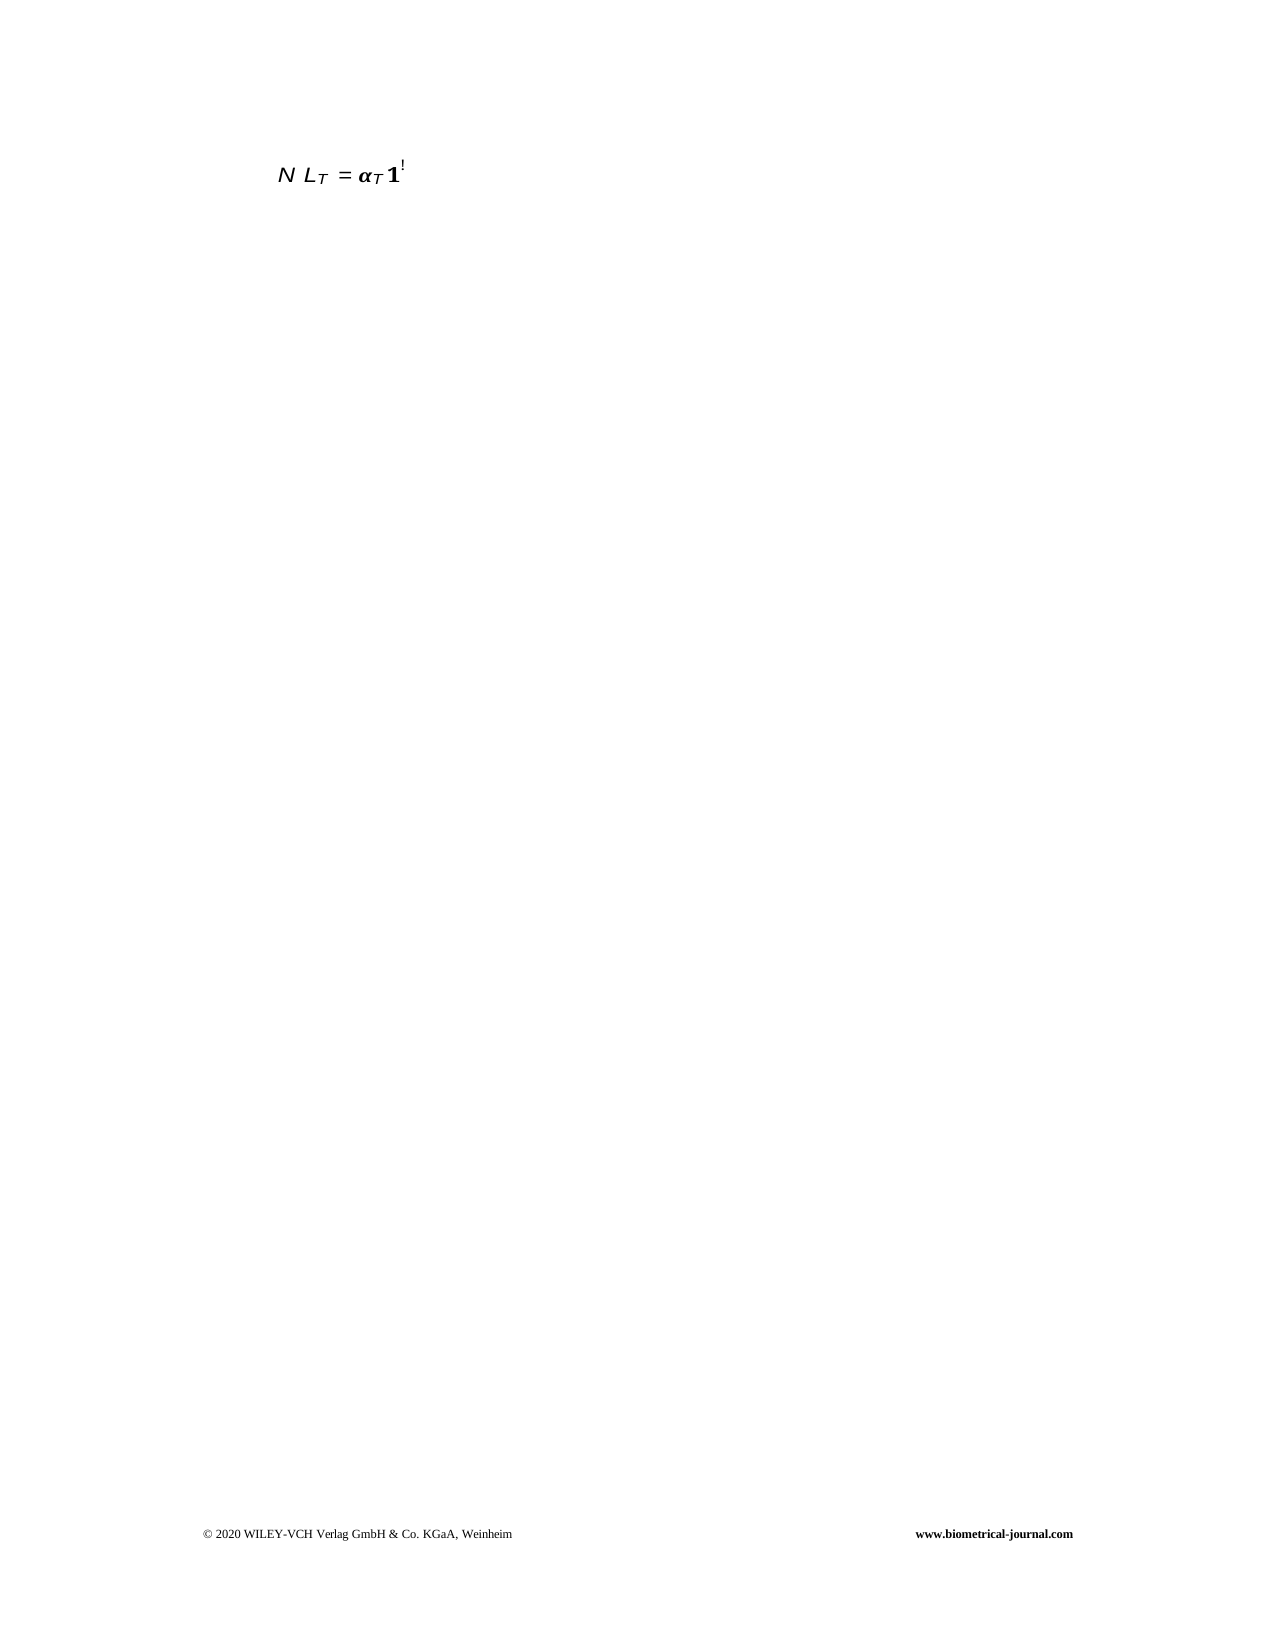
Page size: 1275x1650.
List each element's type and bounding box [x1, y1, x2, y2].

text [278, 156, 621, 188]
